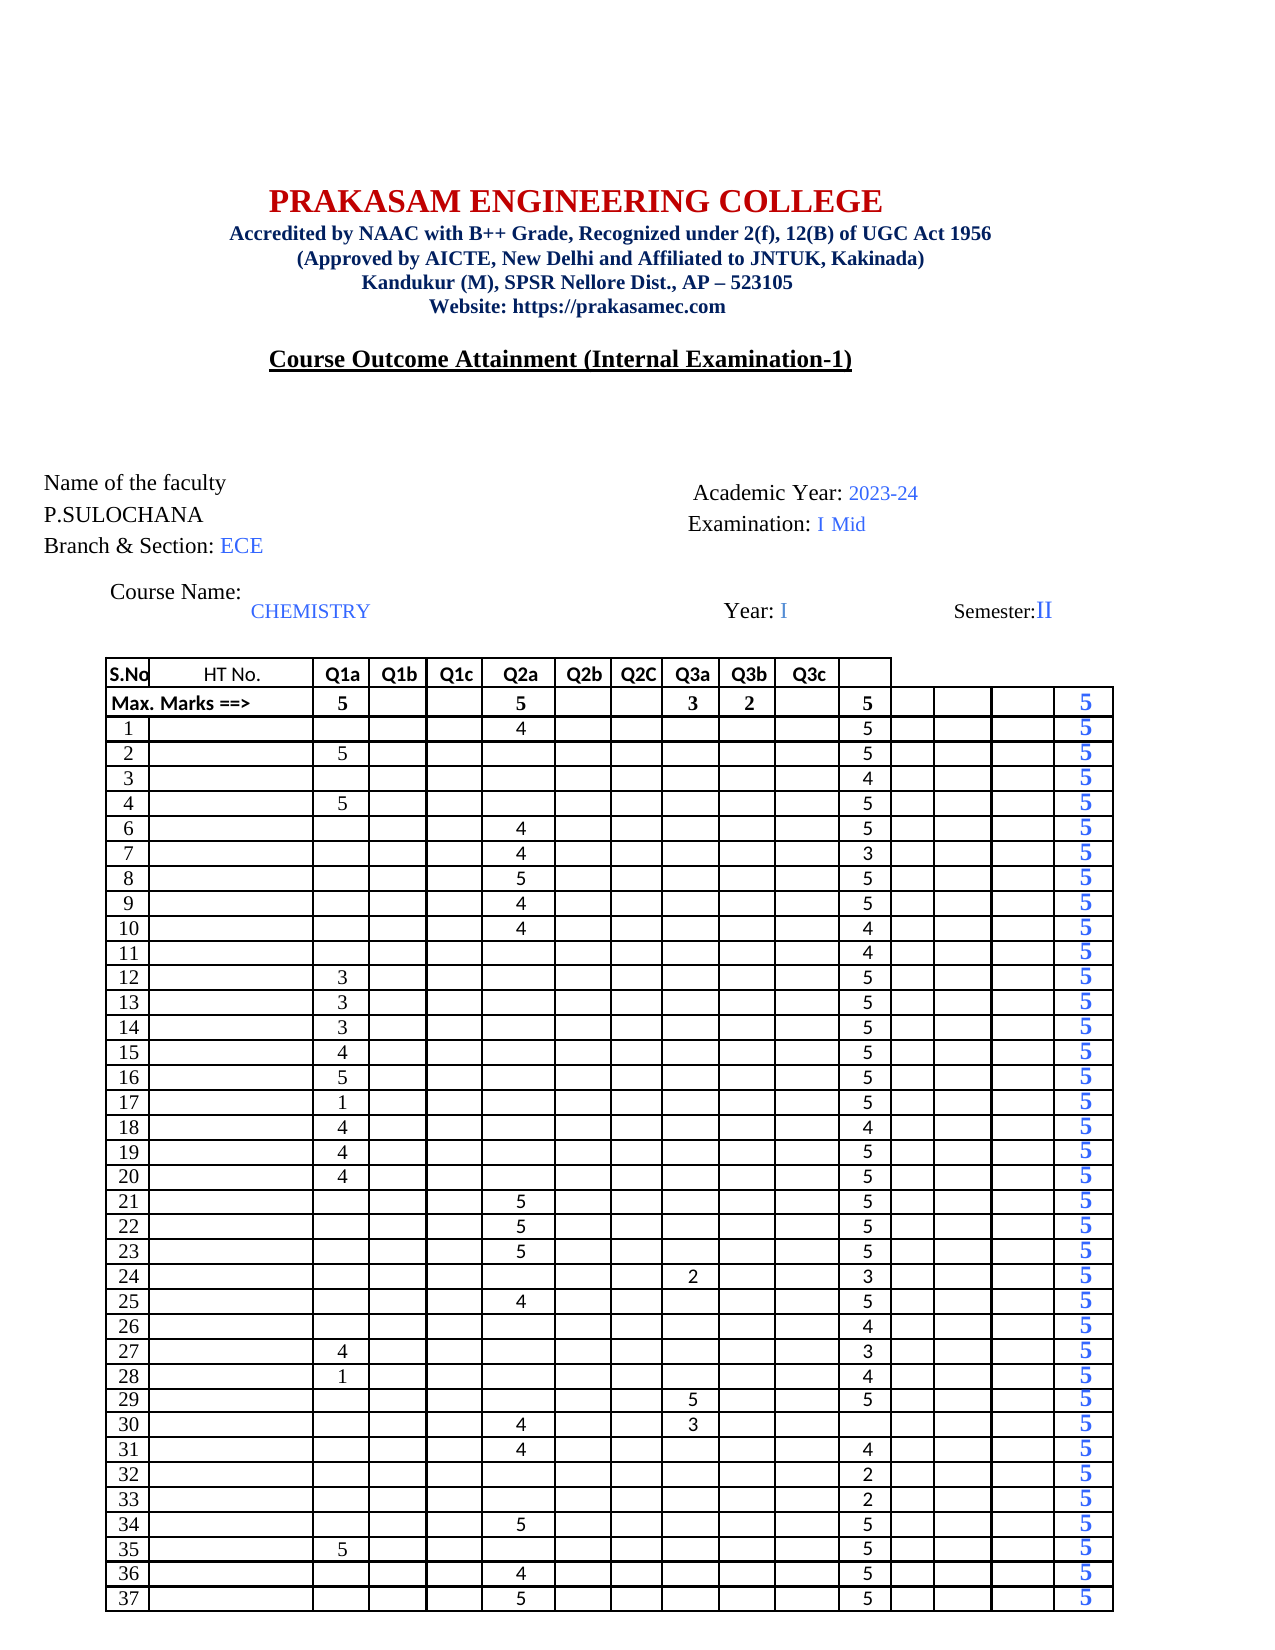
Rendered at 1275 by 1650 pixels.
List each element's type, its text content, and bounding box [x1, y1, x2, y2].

table_cell [892, 1091, 933, 1114]
table_cell [428, 1041, 481, 1064]
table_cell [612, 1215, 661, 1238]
table_cell [663, 917, 718, 939]
table_cell 10 [107, 917, 148, 939]
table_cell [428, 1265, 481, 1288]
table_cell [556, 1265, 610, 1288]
table_cell [720, 718, 774, 740]
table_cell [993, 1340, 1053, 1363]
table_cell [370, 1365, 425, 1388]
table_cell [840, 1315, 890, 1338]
table_cell 5 [840, 1016, 890, 1039]
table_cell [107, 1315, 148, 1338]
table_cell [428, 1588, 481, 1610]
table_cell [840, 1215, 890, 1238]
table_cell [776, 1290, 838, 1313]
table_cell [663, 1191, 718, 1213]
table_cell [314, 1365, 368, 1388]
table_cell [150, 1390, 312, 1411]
table_cell [314, 718, 368, 740]
table_cell [993, 1016, 1053, 1039]
table_cell [612, 867, 661, 890]
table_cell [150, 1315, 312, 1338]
table_cell 9 [107, 892, 148, 914]
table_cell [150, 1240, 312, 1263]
table_cell [892, 1041, 933, 1064]
table_cell [892, 1016, 933, 1039]
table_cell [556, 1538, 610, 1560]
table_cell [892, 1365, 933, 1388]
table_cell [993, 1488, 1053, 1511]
table_cell 5 [314, 792, 368, 815]
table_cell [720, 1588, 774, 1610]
table_header Q3c [776, 659, 838, 686]
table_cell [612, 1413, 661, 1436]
table_cell [314, 892, 368, 914]
table_cell [993, 1091, 1053, 1114]
table_cell 3 [314, 991, 368, 1014]
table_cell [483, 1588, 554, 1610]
table_cell 4 [483, 817, 554, 840]
table_cell [993, 842, 1053, 865]
table_cell 5 [1055, 942, 1112, 964]
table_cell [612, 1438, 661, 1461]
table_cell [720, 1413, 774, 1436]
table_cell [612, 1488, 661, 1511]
table_cell [612, 792, 661, 815]
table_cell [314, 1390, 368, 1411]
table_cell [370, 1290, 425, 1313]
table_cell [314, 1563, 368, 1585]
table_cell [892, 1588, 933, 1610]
table_cell 7 [107, 842, 148, 865]
table_cell 5 [1055, 917, 1112, 939]
table_cell 12 [107, 966, 148, 989]
table_cell 5 [1055, 1016, 1112, 1039]
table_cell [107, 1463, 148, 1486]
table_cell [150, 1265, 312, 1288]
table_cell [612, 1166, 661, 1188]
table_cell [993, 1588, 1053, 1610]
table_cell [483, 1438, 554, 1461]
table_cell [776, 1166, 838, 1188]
table_cell [150, 1116, 312, 1139]
table_cell 17 [107, 1091, 148, 1114]
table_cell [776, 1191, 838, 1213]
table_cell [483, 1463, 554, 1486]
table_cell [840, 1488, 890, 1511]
table_cell [370, 867, 425, 890]
table_cell [720, 817, 774, 840]
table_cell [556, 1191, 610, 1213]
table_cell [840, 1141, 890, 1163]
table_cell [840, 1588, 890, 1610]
table_cell 3 [840, 842, 890, 865]
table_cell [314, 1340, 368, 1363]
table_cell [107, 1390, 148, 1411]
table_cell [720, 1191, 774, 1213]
table_cell [663, 1066, 718, 1089]
table_cell [776, 1041, 838, 1064]
table_cell [993, 867, 1053, 890]
table_cell [556, 718, 610, 740]
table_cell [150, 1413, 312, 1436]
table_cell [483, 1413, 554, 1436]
table_cell 5 [1055, 767, 1112, 790]
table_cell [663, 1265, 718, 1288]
table_cell [935, 743, 990, 765]
table_cell [428, 867, 481, 890]
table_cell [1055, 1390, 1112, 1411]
table_cell 4 [314, 1116, 368, 1139]
table_cell [428, 917, 481, 939]
text (Approved by AICTE, New Delhi and Affiliated to JNTUK, Kakinada) [46, 245, 1175, 269]
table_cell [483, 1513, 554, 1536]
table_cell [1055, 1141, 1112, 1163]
table_cell [370, 1066, 425, 1089]
table_cell 3 [107, 767, 148, 790]
table_cell 4 [483, 842, 554, 865]
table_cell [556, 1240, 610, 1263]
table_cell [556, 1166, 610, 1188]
table_cell [892, 867, 933, 890]
table_cell [720, 1016, 774, 1039]
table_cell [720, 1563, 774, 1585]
table_cell [892, 688, 933, 715]
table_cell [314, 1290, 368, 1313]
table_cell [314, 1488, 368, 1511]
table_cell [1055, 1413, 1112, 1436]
table_cell [612, 743, 661, 765]
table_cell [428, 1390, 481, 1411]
table_cell [993, 743, 1053, 765]
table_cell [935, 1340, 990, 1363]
table_cell [483, 792, 554, 815]
table_cell [720, 792, 774, 815]
table_cell [483, 991, 554, 1014]
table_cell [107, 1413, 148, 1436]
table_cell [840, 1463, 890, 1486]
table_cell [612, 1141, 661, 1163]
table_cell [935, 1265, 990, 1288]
table_cell [556, 966, 610, 989]
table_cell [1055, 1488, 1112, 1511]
table_cell [612, 1066, 661, 1089]
text Website: https://prakasamec.com [46, 294, 1109, 318]
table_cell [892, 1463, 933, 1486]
table_cell [776, 688, 838, 715]
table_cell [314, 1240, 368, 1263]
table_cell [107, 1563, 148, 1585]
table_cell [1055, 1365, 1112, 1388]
table_cell 3 [314, 1016, 368, 1039]
table_cell [370, 743, 425, 765]
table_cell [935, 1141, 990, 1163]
table_cell [776, 966, 838, 989]
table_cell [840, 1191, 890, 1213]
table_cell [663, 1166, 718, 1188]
table_header Q1a [314, 659, 368, 686]
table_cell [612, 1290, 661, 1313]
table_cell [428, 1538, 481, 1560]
table_cell [370, 688, 425, 715]
table_cell [935, 867, 990, 890]
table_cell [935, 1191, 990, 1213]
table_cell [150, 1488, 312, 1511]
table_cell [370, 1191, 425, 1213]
table_cell [612, 917, 661, 939]
table_header Q1b [370, 659, 425, 686]
table_cell [612, 1116, 661, 1139]
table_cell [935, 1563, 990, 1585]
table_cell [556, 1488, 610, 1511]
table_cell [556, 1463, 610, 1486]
table_cell [612, 991, 661, 1014]
table_cell [720, 1066, 774, 1089]
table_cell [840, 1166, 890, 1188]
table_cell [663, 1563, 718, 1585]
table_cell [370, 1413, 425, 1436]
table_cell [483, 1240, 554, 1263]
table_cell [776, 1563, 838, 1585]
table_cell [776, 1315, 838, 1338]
table_cell 5 [840, 1041, 890, 1064]
table_cell [370, 767, 425, 790]
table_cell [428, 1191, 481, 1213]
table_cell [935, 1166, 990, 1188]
table_cell [556, 991, 610, 1014]
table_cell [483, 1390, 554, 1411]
table_cell 5 [840, 1066, 890, 1089]
table_cell [720, 917, 774, 939]
table_cell [556, 917, 610, 939]
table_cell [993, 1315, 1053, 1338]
table_cell [663, 792, 718, 815]
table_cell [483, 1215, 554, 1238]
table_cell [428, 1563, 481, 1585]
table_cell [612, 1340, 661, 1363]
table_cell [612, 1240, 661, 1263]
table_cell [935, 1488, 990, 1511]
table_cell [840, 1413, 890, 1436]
table_cell 4 [314, 1041, 368, 1064]
table_cell [892, 817, 933, 840]
table_header Q2b [556, 659, 610, 686]
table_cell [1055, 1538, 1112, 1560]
table_cell [663, 767, 718, 790]
table_cell 5 [840, 867, 890, 890]
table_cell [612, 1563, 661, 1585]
table_cell [483, 1091, 554, 1114]
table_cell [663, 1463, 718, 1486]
text PRAKASAM ENGINEERING COLLEGE [269, 181, 1175, 220]
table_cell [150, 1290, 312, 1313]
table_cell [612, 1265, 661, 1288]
table_cell [993, 942, 1053, 964]
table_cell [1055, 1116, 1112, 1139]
table_cell [314, 842, 368, 865]
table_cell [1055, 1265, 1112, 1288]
table_cell [370, 991, 425, 1014]
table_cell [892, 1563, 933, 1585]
table_cell [428, 743, 481, 765]
table_cell 5 [840, 892, 890, 914]
table_cell [892, 942, 933, 964]
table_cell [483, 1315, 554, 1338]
table_cell [935, 842, 990, 865]
table_cell [935, 917, 990, 939]
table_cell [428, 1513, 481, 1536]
table_cell [612, 966, 661, 989]
table_cell 5 [840, 718, 890, 740]
table_cell [483, 1116, 554, 1139]
table_cell [776, 1091, 838, 1114]
table_cell [150, 817, 312, 840]
text CHEMISTRY [251, 599, 529, 623]
table_cell 5 [1055, 842, 1112, 865]
table_cell [776, 991, 838, 1014]
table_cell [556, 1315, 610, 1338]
table_cell 5 [1055, 718, 1112, 740]
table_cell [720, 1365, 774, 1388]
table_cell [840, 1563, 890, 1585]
table_cell 13 [107, 991, 148, 1014]
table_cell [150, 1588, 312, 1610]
table_cell [370, 1116, 425, 1139]
table_cell [314, 817, 368, 840]
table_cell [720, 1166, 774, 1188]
table_cell [935, 892, 990, 914]
table_cell [370, 942, 425, 964]
table_cell 5 [1055, 688, 1112, 715]
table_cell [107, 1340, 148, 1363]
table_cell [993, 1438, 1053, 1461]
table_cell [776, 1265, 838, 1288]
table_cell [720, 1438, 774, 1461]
table_cell [556, 688, 610, 715]
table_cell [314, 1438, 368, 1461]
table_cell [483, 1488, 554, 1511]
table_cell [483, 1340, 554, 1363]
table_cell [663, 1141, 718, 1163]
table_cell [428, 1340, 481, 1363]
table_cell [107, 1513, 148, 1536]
table_cell [993, 688, 1053, 715]
table_cell [556, 743, 610, 765]
table_cell [556, 767, 610, 790]
table_cell [935, 792, 990, 815]
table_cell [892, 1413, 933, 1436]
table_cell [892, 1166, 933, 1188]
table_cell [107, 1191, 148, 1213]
table_cell [720, 892, 774, 914]
table_cell [370, 718, 425, 740]
table_header Q1c [428, 659, 481, 686]
table_cell [428, 718, 481, 740]
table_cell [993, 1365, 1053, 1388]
table_cell [428, 892, 481, 914]
table_cell [935, 688, 990, 715]
table_cell [556, 1091, 610, 1114]
table_cell 5 [840, 792, 890, 815]
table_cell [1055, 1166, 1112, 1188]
text Course Name: [110, 578, 244, 604]
table_cell [776, 817, 838, 840]
table_cell [892, 743, 933, 765]
table_cell 5 [840, 966, 890, 989]
table_cell 18 [107, 1116, 148, 1139]
table_cell [556, 942, 610, 964]
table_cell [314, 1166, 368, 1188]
table_cell [612, 1091, 661, 1114]
table_cell [150, 991, 312, 1014]
table_cell [935, 767, 990, 790]
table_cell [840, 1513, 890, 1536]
table_cell [370, 792, 425, 815]
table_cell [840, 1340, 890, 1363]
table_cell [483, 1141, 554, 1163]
table_cell [935, 1066, 990, 1089]
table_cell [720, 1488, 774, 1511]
table_header Q2a [483, 659, 554, 686]
table_cell 5 [1055, 1066, 1112, 1089]
text Year: I [723, 597, 870, 623]
table_cell [556, 817, 610, 840]
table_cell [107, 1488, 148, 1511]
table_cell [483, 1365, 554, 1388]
table_cell [993, 767, 1053, 790]
table_cell 4 [483, 892, 554, 914]
table_cell [612, 842, 661, 865]
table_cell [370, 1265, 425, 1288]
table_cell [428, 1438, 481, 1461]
table_cell 5 [483, 867, 554, 890]
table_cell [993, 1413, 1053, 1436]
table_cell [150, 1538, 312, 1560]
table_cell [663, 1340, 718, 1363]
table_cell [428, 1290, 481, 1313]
table_cell [935, 942, 990, 964]
table_cell [483, 942, 554, 964]
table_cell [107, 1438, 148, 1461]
table_cell [556, 867, 610, 890]
table_cell [776, 767, 838, 790]
table_cell [428, 1116, 481, 1139]
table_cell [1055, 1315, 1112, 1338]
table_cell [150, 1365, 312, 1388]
table_cell [892, 1066, 933, 1089]
table_cell 5 [314, 743, 368, 765]
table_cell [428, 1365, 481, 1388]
table_cell [314, 917, 368, 939]
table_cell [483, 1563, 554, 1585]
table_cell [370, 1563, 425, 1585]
table_cell [150, 718, 312, 740]
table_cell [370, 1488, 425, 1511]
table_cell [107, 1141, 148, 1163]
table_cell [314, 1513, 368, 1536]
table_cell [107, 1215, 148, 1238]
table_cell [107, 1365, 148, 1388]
table_cell [612, 688, 661, 715]
table_cell [935, 1041, 990, 1064]
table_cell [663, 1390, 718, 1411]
table_cell 5 [840, 817, 890, 840]
table_cell [935, 991, 990, 1014]
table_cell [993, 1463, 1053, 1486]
table_cell [720, 1116, 774, 1139]
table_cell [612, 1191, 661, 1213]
text P.SULOCHANA [44, 501, 281, 527]
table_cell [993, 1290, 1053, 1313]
table_cell 1 [314, 1091, 368, 1114]
table_cell 5 [1055, 966, 1112, 989]
table_cell [150, 767, 312, 790]
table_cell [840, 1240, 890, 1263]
table_header S.No [107, 659, 148, 686]
text Course Outcome Attainment (Internal Examination-1) [194, 344, 1175, 373]
table_cell [892, 892, 933, 914]
table_cell [556, 892, 610, 914]
table_cell 5 [314, 688, 368, 715]
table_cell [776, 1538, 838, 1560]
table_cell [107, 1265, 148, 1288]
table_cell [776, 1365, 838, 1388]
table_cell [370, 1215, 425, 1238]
table_cell [993, 1066, 1053, 1089]
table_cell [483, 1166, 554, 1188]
table_cell [314, 867, 368, 890]
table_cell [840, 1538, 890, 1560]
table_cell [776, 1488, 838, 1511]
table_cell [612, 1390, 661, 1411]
table_cell 4 [107, 792, 148, 815]
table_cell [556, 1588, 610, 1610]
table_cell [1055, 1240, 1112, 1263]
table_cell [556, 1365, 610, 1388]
table_cell [892, 966, 933, 989]
table_cell [663, 1091, 718, 1114]
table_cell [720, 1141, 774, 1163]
table_cell [150, 942, 312, 964]
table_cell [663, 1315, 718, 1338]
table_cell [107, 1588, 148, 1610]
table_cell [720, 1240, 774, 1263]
table_cell [720, 867, 774, 890]
table_cell 6 [107, 817, 148, 840]
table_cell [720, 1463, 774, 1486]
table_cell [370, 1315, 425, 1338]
table_cell [150, 1091, 312, 1114]
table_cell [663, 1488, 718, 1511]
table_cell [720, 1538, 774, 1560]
table_cell [428, 792, 481, 815]
table_cell 5 [1055, 991, 1112, 1014]
table_cell [428, 1016, 481, 1039]
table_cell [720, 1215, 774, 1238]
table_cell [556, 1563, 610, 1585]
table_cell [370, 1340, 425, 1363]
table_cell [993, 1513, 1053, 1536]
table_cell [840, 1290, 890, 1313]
table_cell [150, 842, 312, 865]
table_cell [663, 892, 718, 914]
table_header Q3a [663, 659, 718, 686]
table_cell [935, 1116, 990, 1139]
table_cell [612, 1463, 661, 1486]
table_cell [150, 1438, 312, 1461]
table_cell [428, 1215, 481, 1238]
table_cell [935, 1091, 990, 1114]
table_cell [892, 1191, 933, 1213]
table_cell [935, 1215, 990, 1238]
table_cell [663, 842, 718, 865]
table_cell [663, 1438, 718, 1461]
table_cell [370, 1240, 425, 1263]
table_cell [663, 942, 718, 964]
table_cell [935, 1016, 990, 1039]
table_cell [776, 792, 838, 815]
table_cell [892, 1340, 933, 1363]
table_cell [663, 1016, 718, 1039]
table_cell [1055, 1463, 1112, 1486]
table_cell [993, 817, 1053, 840]
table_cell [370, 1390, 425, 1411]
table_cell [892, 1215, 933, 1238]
table_cell 2 [720, 688, 774, 715]
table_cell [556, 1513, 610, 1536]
table_cell [483, 1041, 554, 1064]
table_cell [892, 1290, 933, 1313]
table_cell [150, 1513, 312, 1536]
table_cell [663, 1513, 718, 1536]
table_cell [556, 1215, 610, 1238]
table_cell [720, 842, 774, 865]
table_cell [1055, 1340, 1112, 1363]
table_cell 5 [840, 1091, 890, 1114]
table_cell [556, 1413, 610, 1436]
table_cell Max. Marks ==> [107, 688, 312, 715]
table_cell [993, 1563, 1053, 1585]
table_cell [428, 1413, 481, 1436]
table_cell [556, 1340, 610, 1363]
table_cell [556, 1041, 610, 1064]
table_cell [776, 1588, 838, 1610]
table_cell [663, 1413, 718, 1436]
table_cell [150, 892, 312, 914]
table_cell [993, 917, 1053, 939]
table_cell [428, 942, 481, 964]
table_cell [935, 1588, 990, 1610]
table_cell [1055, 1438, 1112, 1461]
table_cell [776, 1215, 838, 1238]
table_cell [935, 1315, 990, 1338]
table_cell [776, 1066, 838, 1089]
table_cell [776, 917, 838, 939]
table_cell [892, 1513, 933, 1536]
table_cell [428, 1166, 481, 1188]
table_cell [370, 1091, 425, 1114]
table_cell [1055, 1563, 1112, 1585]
table_cell [612, 767, 661, 790]
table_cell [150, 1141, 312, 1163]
table_cell 5 [1055, 743, 1112, 765]
table_cell [663, 991, 718, 1014]
table_cell [720, 1041, 774, 1064]
table_cell 5 [483, 688, 554, 715]
table_cell [370, 842, 425, 865]
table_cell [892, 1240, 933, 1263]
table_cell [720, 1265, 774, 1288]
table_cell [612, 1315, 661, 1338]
table_cell [776, 892, 838, 914]
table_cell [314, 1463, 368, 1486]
text Branch & Section: ECE [44, 532, 281, 559]
table_cell [663, 966, 718, 989]
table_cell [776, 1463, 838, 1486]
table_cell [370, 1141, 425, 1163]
table_cell [314, 767, 368, 790]
table_cell [892, 991, 933, 1014]
table_cell [892, 842, 933, 865]
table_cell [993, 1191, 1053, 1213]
table_cell [663, 867, 718, 890]
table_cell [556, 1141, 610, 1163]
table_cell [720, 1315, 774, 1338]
table_cell [612, 942, 661, 964]
table_cell [556, 1016, 610, 1039]
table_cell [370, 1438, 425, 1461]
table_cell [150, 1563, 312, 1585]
table_cell [776, 1116, 838, 1139]
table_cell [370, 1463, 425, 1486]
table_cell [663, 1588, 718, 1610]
table_cell [556, 842, 610, 865]
table_cell [612, 817, 661, 840]
table_cell [150, 1016, 312, 1039]
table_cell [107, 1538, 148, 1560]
table_cell 5 [840, 688, 890, 715]
table_cell [150, 867, 312, 890]
table_cell [663, 817, 718, 840]
table_cell [370, 917, 425, 939]
table_cell [428, 966, 481, 989]
table_cell [150, 917, 312, 939]
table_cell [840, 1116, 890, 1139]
table_cell [483, 966, 554, 989]
table_cell 4 [483, 917, 554, 939]
table_cell 1 [107, 718, 148, 740]
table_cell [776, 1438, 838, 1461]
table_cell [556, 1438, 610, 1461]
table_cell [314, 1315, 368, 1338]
table_cell [993, 892, 1053, 914]
table_cell [663, 1041, 718, 1064]
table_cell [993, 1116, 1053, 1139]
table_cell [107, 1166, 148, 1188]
table_cell [892, 718, 933, 740]
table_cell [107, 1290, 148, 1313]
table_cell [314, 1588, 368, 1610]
table_cell [720, 966, 774, 989]
table_cell 11 [107, 942, 148, 964]
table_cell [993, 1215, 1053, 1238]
table_cell [370, 1041, 425, 1064]
table_header Q3b [720, 659, 774, 686]
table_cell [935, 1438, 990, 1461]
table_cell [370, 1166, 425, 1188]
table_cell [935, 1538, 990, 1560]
table_cell 16 [107, 1066, 148, 1089]
table_cell [935, 966, 990, 989]
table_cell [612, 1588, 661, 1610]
table_cell [776, 743, 838, 765]
table_cell 3 [314, 966, 368, 989]
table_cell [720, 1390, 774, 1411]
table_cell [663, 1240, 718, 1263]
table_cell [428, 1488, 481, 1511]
table_cell 4 [483, 718, 554, 740]
table_cell [314, 942, 368, 964]
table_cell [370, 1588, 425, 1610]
table_cell [663, 718, 718, 740]
text Academic Year: 2023-24 [424, 478, 1175, 505]
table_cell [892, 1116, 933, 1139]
table_cell [892, 792, 933, 815]
table_cell 5 [1055, 1041, 1112, 1064]
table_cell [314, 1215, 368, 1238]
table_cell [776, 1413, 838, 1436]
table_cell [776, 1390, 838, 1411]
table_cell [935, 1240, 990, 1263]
table_cell [935, 817, 990, 840]
table_cell [993, 991, 1053, 1014]
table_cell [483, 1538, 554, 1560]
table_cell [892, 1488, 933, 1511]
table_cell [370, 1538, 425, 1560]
table_cell 5 [840, 743, 890, 765]
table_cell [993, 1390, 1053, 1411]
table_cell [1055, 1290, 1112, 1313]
table_cell [720, 1091, 774, 1114]
table_cell 5 [1055, 792, 1112, 815]
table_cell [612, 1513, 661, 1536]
table_cell 5 [314, 1066, 368, 1089]
table_cell [612, 1041, 661, 1064]
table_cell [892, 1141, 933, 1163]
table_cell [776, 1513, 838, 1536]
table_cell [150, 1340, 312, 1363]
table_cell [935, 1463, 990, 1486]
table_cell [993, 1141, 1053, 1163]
table_cell [612, 718, 661, 740]
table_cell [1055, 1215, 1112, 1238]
table_cell [483, 743, 554, 765]
table_cell [150, 1041, 312, 1064]
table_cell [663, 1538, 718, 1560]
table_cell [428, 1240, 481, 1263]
table_cell [663, 1116, 718, 1139]
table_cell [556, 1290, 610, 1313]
text Semester:II [954, 595, 1175, 624]
table_cell [776, 942, 838, 964]
table_header Q2C [612, 659, 661, 686]
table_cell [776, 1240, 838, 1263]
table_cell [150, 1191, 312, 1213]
table_cell [993, 1041, 1053, 1064]
table_cell [370, 966, 425, 989]
table_cell [150, 743, 312, 765]
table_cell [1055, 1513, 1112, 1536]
table_cell [612, 1016, 661, 1039]
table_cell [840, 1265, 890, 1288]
table_cell [776, 718, 838, 740]
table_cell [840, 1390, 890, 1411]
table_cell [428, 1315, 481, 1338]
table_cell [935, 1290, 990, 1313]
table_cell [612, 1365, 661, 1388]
table_cell [663, 743, 718, 765]
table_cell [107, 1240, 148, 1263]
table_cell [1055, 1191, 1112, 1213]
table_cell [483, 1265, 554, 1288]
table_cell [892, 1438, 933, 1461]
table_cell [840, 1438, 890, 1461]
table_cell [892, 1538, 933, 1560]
table_cell [428, 842, 481, 865]
table_cell 5 [1055, 1091, 1112, 1114]
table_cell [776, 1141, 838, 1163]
table_cell [993, 792, 1053, 815]
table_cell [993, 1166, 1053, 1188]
table_cell [993, 718, 1053, 740]
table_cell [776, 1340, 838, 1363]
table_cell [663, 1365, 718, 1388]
table_cell [483, 1016, 554, 1039]
table_cell [150, 792, 312, 815]
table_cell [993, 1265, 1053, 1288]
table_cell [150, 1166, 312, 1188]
table_cell 14 [107, 1016, 148, 1039]
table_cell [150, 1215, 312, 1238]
table_cell 5 [840, 991, 890, 1014]
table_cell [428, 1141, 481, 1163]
table_cell [428, 688, 481, 715]
table_cell 2 [107, 743, 148, 765]
table_cell [428, 767, 481, 790]
table_header HT No. [150, 659, 312, 686]
table_cell 8 [107, 867, 148, 890]
table_cell [720, 743, 774, 765]
table_cell [428, 1066, 481, 1089]
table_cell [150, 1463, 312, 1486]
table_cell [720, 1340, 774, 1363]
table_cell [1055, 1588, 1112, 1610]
table_cell [370, 817, 425, 840]
table_cell [428, 1091, 481, 1114]
table_cell [150, 966, 312, 989]
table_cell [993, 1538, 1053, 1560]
text Accredited by NAAC with B++ Grade, Recognized under 2(f), 12(B) of UGC Act 1956 [46, 221, 1175, 244]
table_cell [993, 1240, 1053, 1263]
table_cell 4 [840, 942, 890, 964]
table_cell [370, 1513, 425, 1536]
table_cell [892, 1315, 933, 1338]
table_cell [370, 1016, 425, 1039]
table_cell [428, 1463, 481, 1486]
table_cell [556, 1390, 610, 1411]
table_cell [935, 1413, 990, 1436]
table_cell [776, 842, 838, 865]
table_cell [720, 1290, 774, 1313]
table_cell [993, 966, 1053, 989]
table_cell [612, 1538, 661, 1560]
text Examination: I Mid [688, 510, 1175, 536]
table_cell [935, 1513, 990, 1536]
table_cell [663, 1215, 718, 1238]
table_cell 5 [1055, 867, 1112, 890]
table_header Q4a [840, 659, 890, 686]
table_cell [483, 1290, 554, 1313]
table_cell [776, 867, 838, 890]
table_cell [935, 718, 990, 740]
table_cell [428, 991, 481, 1014]
table_cell [150, 1066, 312, 1089]
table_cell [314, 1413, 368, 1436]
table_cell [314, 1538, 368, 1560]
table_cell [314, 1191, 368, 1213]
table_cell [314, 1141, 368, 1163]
table_cell [428, 817, 481, 840]
table_cell [483, 767, 554, 790]
table_cell [556, 1066, 610, 1089]
table_cell 15 [107, 1041, 148, 1064]
table_cell [892, 767, 933, 790]
table_cell 5 [1055, 892, 1112, 914]
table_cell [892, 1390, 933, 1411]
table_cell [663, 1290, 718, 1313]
table_cell [720, 767, 774, 790]
table_cell [612, 892, 661, 914]
table_cell [556, 792, 610, 815]
table_cell [720, 942, 774, 964]
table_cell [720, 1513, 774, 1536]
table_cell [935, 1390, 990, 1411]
table_cell 4 [840, 767, 890, 790]
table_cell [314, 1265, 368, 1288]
table_cell [370, 892, 425, 914]
text Kandukur (M), SPSR Nellore Dist., AP – 523105 [46, 269, 1109, 294]
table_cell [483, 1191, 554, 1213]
text Name of the faculty [44, 469, 281, 496]
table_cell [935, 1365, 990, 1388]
table_cell [556, 1116, 610, 1139]
table_cell [892, 917, 933, 939]
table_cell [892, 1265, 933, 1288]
table_cell 3 [663, 688, 718, 715]
table_cell [720, 991, 774, 1014]
table_cell [776, 1016, 838, 1039]
table_cell [483, 1066, 554, 1089]
table_cell 5 [1055, 817, 1112, 840]
table_cell 4 [840, 917, 890, 939]
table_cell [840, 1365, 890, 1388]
